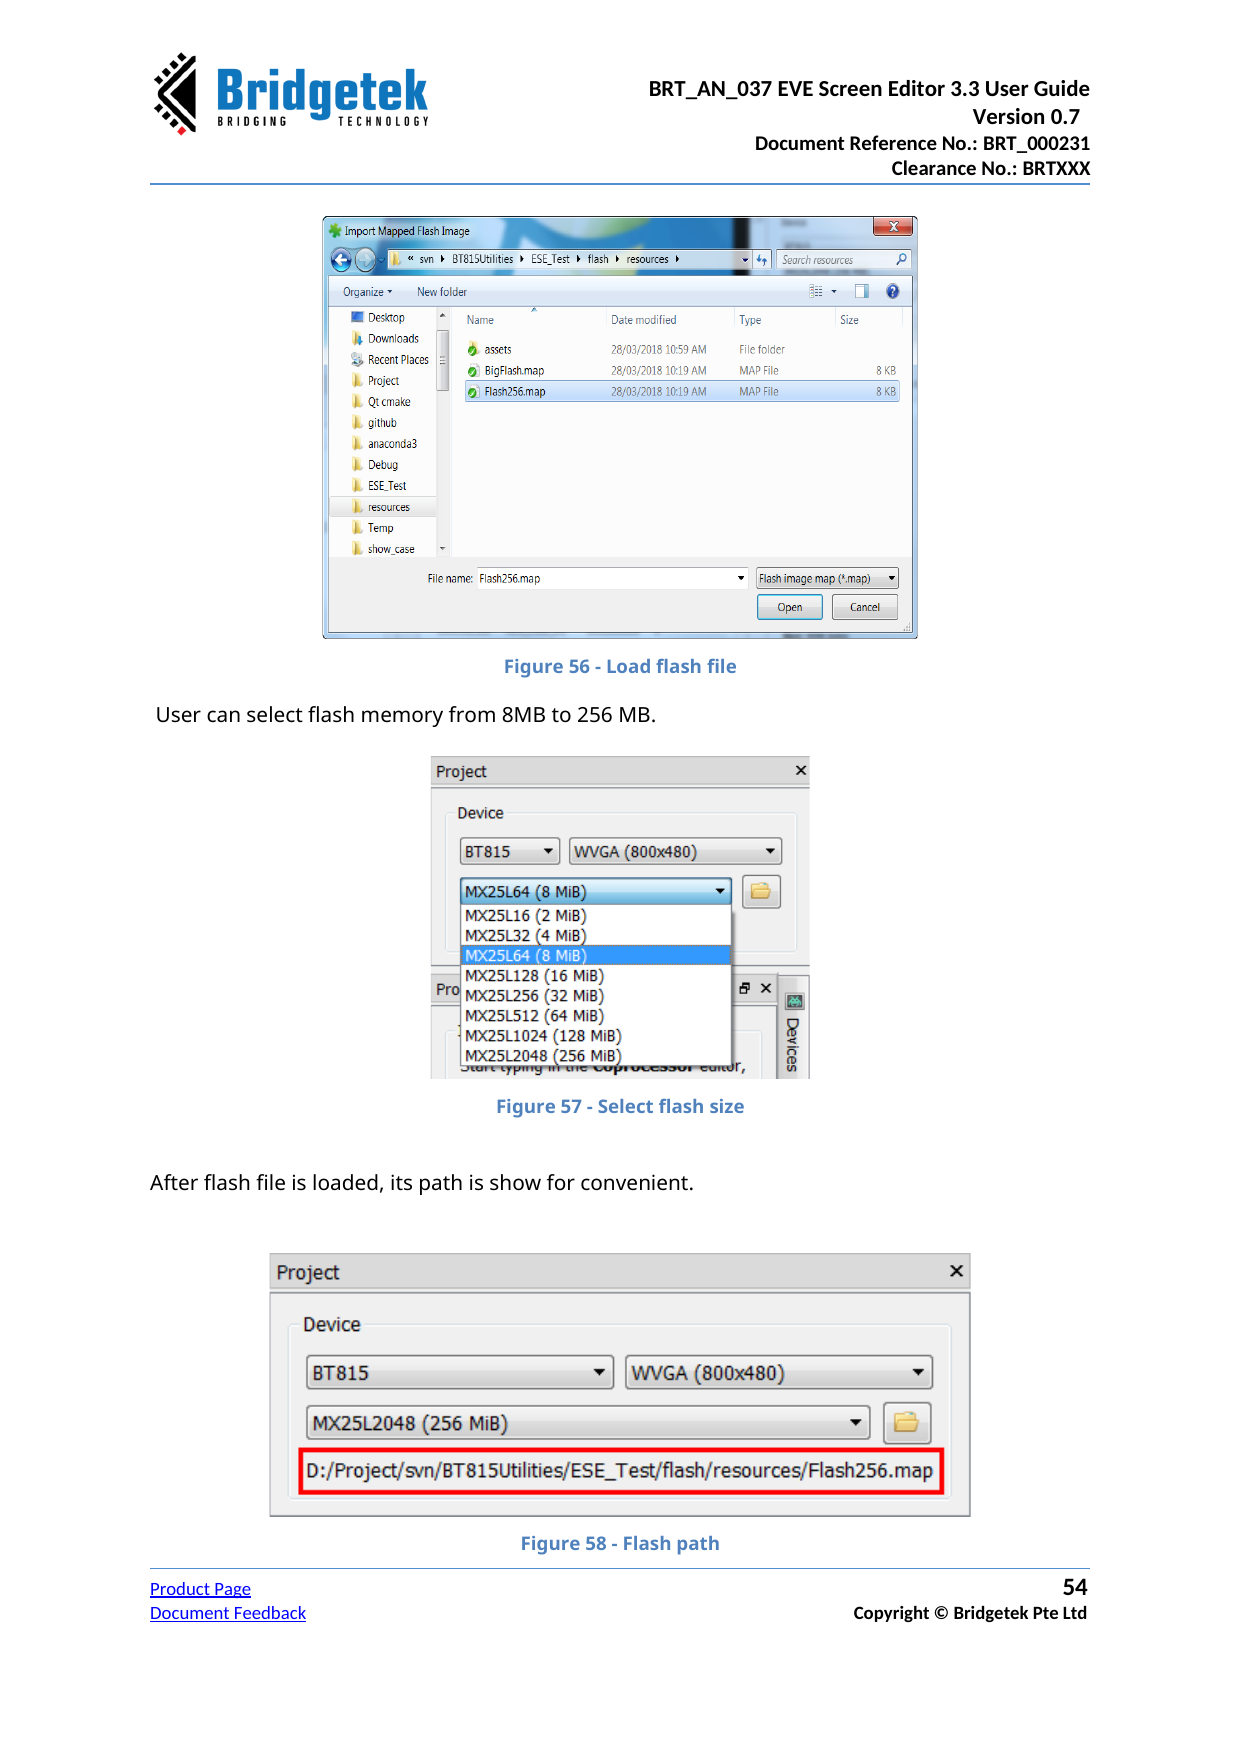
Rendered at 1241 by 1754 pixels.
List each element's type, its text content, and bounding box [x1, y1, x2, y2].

text User can select flash memory from 8MB to 256 MB. [150, 700, 1090, 728]
text After flash file is loaded, its path is show for convenient. [150, 1168, 1090, 1197]
picture [322, 216, 918, 639]
text Figure 56 - Load flash file [150, 654, 1090, 679]
text Figure 58 - Flash path [150, 1531, 1090, 1556]
picture [146, 48, 429, 137]
picture [430, 756, 810, 1079]
picture [269, 1253, 971, 1517]
text Figure 57 - Select flash size [150, 1093, 1090, 1119]
